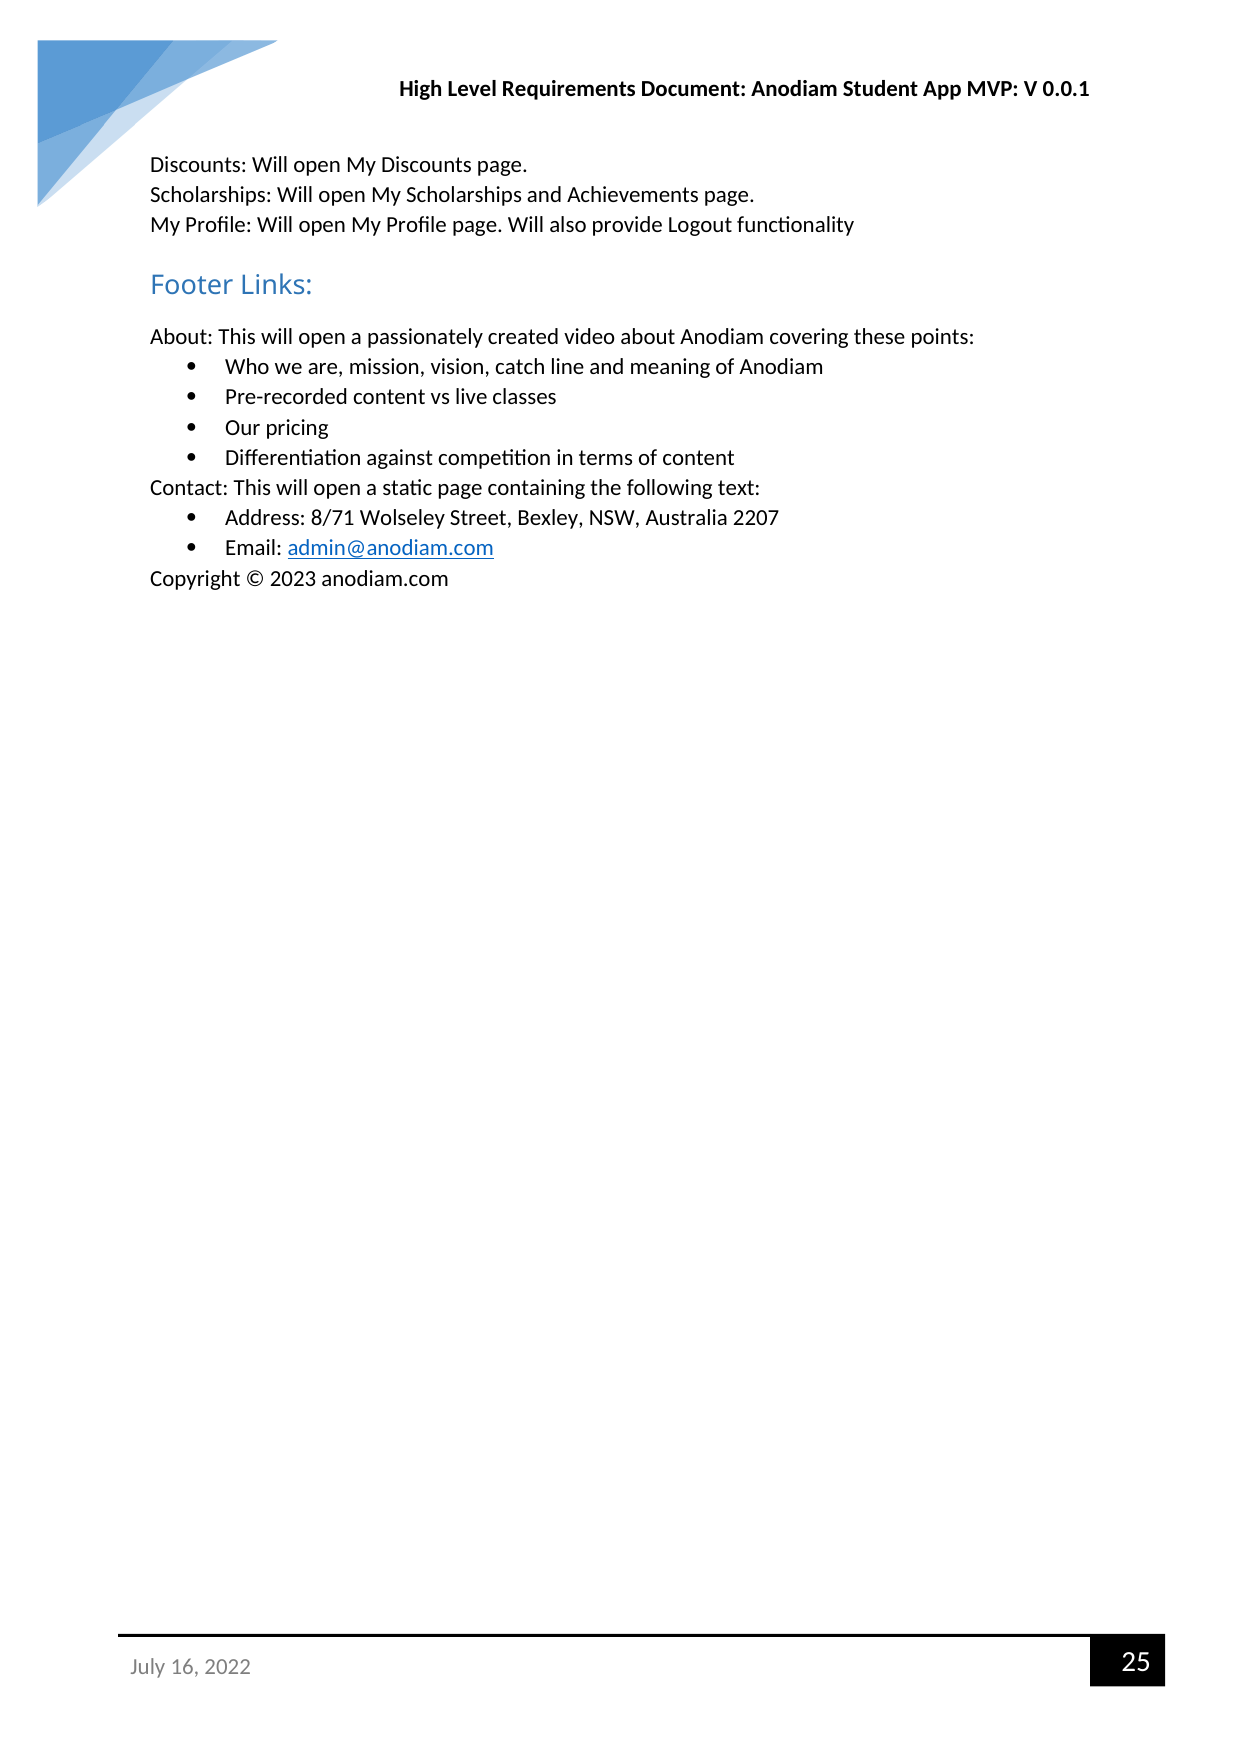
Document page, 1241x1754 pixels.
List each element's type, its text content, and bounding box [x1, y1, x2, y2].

list Who we are, mission, vision, catch line and meaning of Anodiam [187, 352, 1090, 380]
text Scholarships: Will open My Scholarships and Achievements page. [150, 180, 1090, 208]
list Differentiation against competition in terms of content [187, 443, 1090, 471]
text Copyright © 2023 anodiam.com [150, 564, 1090, 592]
text My Profile: Will open My Profile page. Will also provide Logout functionality [150, 210, 1090, 238]
text Footer Links: [150, 266, 1090, 302]
picture [37, 40, 279, 209]
list Address: 8/71 Wolseley Street, Bexley, NSW, Australia 2207 [187, 503, 1090, 531]
text Discounts: Will open My Discounts page. [150, 150, 1090, 178]
list Email: admin@anodiam.com [187, 533, 1090, 562]
list Pre-recorded content vs live classes [187, 382, 1090, 411]
text Contact: This will open a static page containing the following text: [150, 473, 1090, 501]
text About: This will open a passionately created video about Anodiam covering these points: [150, 322, 1090, 350]
list Our pricing [187, 413, 1090, 441]
